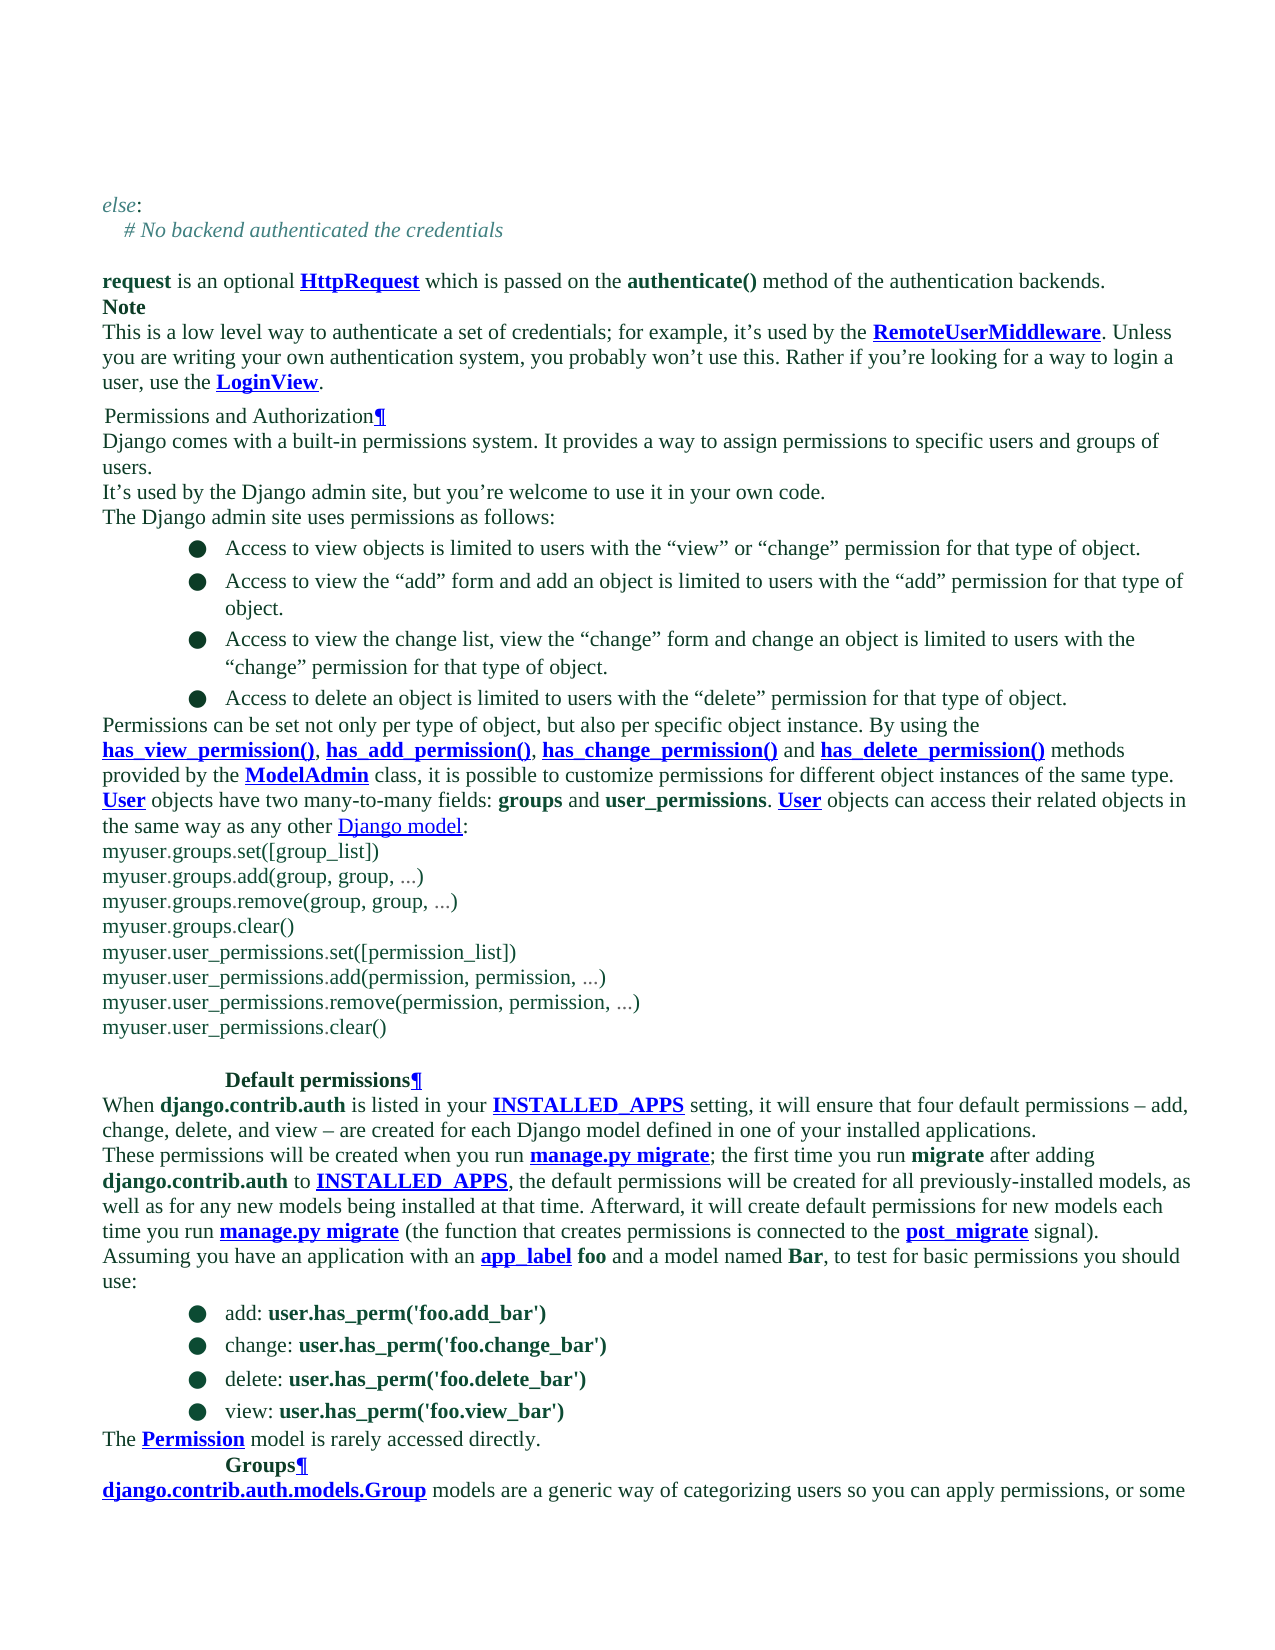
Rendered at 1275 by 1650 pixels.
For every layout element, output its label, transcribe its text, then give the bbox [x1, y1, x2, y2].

text Permissions can be set not only per type of object, but also per specific object instance. By using the has_view_permission(), has_add_permission(), has_change_permission() and has_delete_permission() methods provided by the ModelAdmin class, it is possible to customize permissions for different object instances of the same type. [102, 712, 1198, 787]
list delete: user.has_perm('foo.delete_bar') [187, 1361, 1198, 1393]
list view: user.has_perm('foo.view_bar') [187, 1394, 1198, 1426]
subtitle Default permissions¶ [225, 1067, 1198, 1092]
text Note [102, 294, 1198, 319]
text User objects have two many-to-many fields: groups and user_permissions. User objects can access their related objects in the same way as any other Django model: [102, 787, 1198, 838]
text myuser.groups.set([group_list]) myuser.groups.add(group, group, ...) myuser.groups.remove(group, group, ...) myuser.groups.clear() myuser.user_permissions.set([permission_list]) myuser.user_permissions.add(permission, permission, ...) myuser.user_permissions.remove(permission, permission, ...) myuser.user_permissions.clear() [102, 838, 1198, 1066]
list Access to delete an object is limited to users with the “delete” permission for that type of object. [187, 681, 1198, 712]
text It’s used by the Django admin site, but you’re welcome to use it in your own code. [102, 479, 1198, 504]
text Django comes with a built-in permissions system. It provides a way to assign permissions to specific users and groups of users. [102, 428, 1198, 479]
text The Django admin site uses permissions as follows: [102, 504, 1198, 529]
text This is a low level way to authenticate a set of credentials; for example, it’s used by the RemoteUserMiddleware. Unless you are writing your own authentication system, you probably won’t use this. Rather if you’re looking for a way to login a user, use the LoginView. [102, 319, 1198, 394]
text Assuming you have an application with an app_label foo and a model named Bar, to test for basic permissions you should use: [102, 1243, 1198, 1294]
text When django.contrib.auth is listed in your INSTALLED_APPS setting, it will ensure that four default permissions – add, change, delete, and view – are created for each Django model defined in one of your installed applications. [102, 1092, 1198, 1142]
list change: user.has_perm('foo.change_bar') [187, 1328, 1198, 1360]
text These permissions will be created when you run manage.py migrate; the first time you run migrate after adding django.contrib.auth to INSTALLED_APPS, the default permissions will be created for all previously-installed models, as well as for any new models being installed at that time. Afterward, it will create default permissions for new models each time you run manage.py migrate (the function that creates permissions is connected to the post_migrate signal). [102, 1142, 1198, 1243]
text request is an optional HttpRequest which is passed on the authenticate() method of the authentication backends. [102, 268, 1198, 294]
list Access to view the change list, view the “change” form and change an object is limited to users with the “change” permission for that type of object. [187, 622, 1198, 679]
text The Permission model is rarely accessed directly. [102, 1426, 1198, 1451]
list Access to view objects is limited to users with the “view” or “change” permission for that type of object. [187, 531, 1198, 562]
list add: user.has_perm('foo.add_bar') [187, 1295, 1198, 1327]
subtitle Permissions and Authorization¶ [104, 403, 1198, 428]
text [102, 192, 1198, 268]
list Access to view the “add” form and add an object is limited to users with the “add” permission for that type of object. [187, 564, 1198, 621]
subtitle Groups¶ [225, 1452, 1198, 1477]
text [102, 1477, 1198, 1502]
